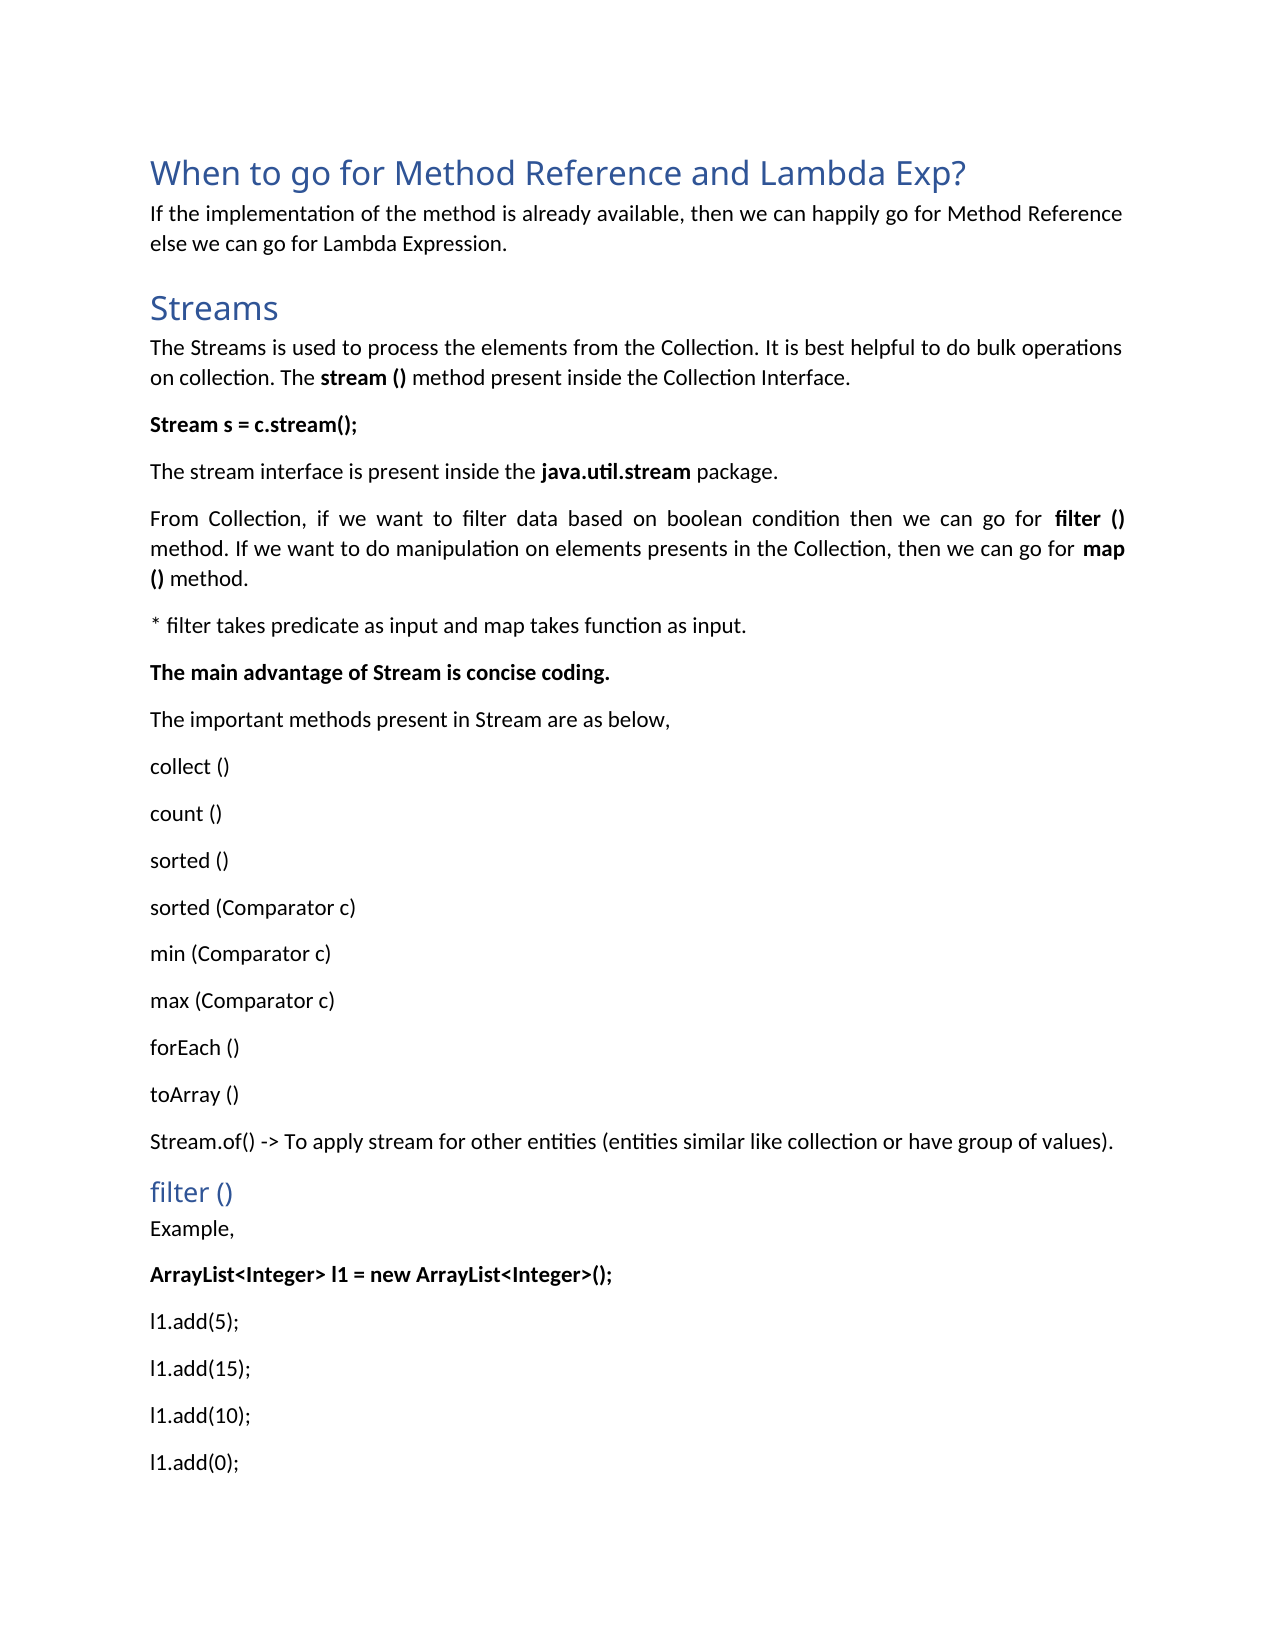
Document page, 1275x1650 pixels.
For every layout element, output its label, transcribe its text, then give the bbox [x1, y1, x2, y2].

text max (Comparator c) [150, 986, 1125, 1014]
text Stream s = c.stream(); [150, 410, 1125, 438]
text l1.add(5); [150, 1307, 1125, 1336]
text The stream interface is present inside the java.util.stream package. [150, 457, 1125, 485]
text l1.add(0); [150, 1448, 1125, 1476]
text ArrayList<Integer> l1 = new ArrayList<Integer>(); [150, 1261, 1125, 1289]
text sorted () [150, 846, 1125, 874]
text If the implementation of the method is already available, then we can happily go for Method Reference else we can go for Lambda Expression. [150, 199, 1125, 257]
text collect () [150, 752, 1125, 780]
text l1.add(15); [150, 1354, 1125, 1382]
text sorted (Comparator c) [150, 893, 1125, 921]
text count () [150, 799, 1125, 827]
text Example, [150, 1214, 1125, 1242]
text The important methods present in Stream are as below, [150, 705, 1125, 733]
text The Streams is used to process the elements from the Collection. It is best helpful to do bulk operations on collection. The stream () method present inside the Collection Interface. [150, 333, 1125, 392]
subtitle When to go for Method Reference and Lambda Exp? [150, 150, 1125, 195]
text l1.add(10); [150, 1401, 1125, 1429]
text toArray () [150, 1080, 1125, 1108]
text * filter takes predicate as input and map takes function as input. [150, 611, 1125, 639]
subtitle filter () [150, 1174, 1125, 1211]
subtitle Streams [150, 284, 1125, 330]
text forEach () [150, 1033, 1125, 1061]
text min (Comparator c) [150, 939, 1125, 968]
text From Collection, if we want to filter data based on boolean condition then we can go for filter () method. If we want to do manipulation on elements presents in the Collection, then we can go for map () method. [150, 504, 1125, 593]
text Stream.of() -> To apply stream for other entities (entities similar like collection or have group of values). [150, 1127, 1125, 1155]
text The main advantage of Stream is concise coding. [150, 658, 1125, 686]
